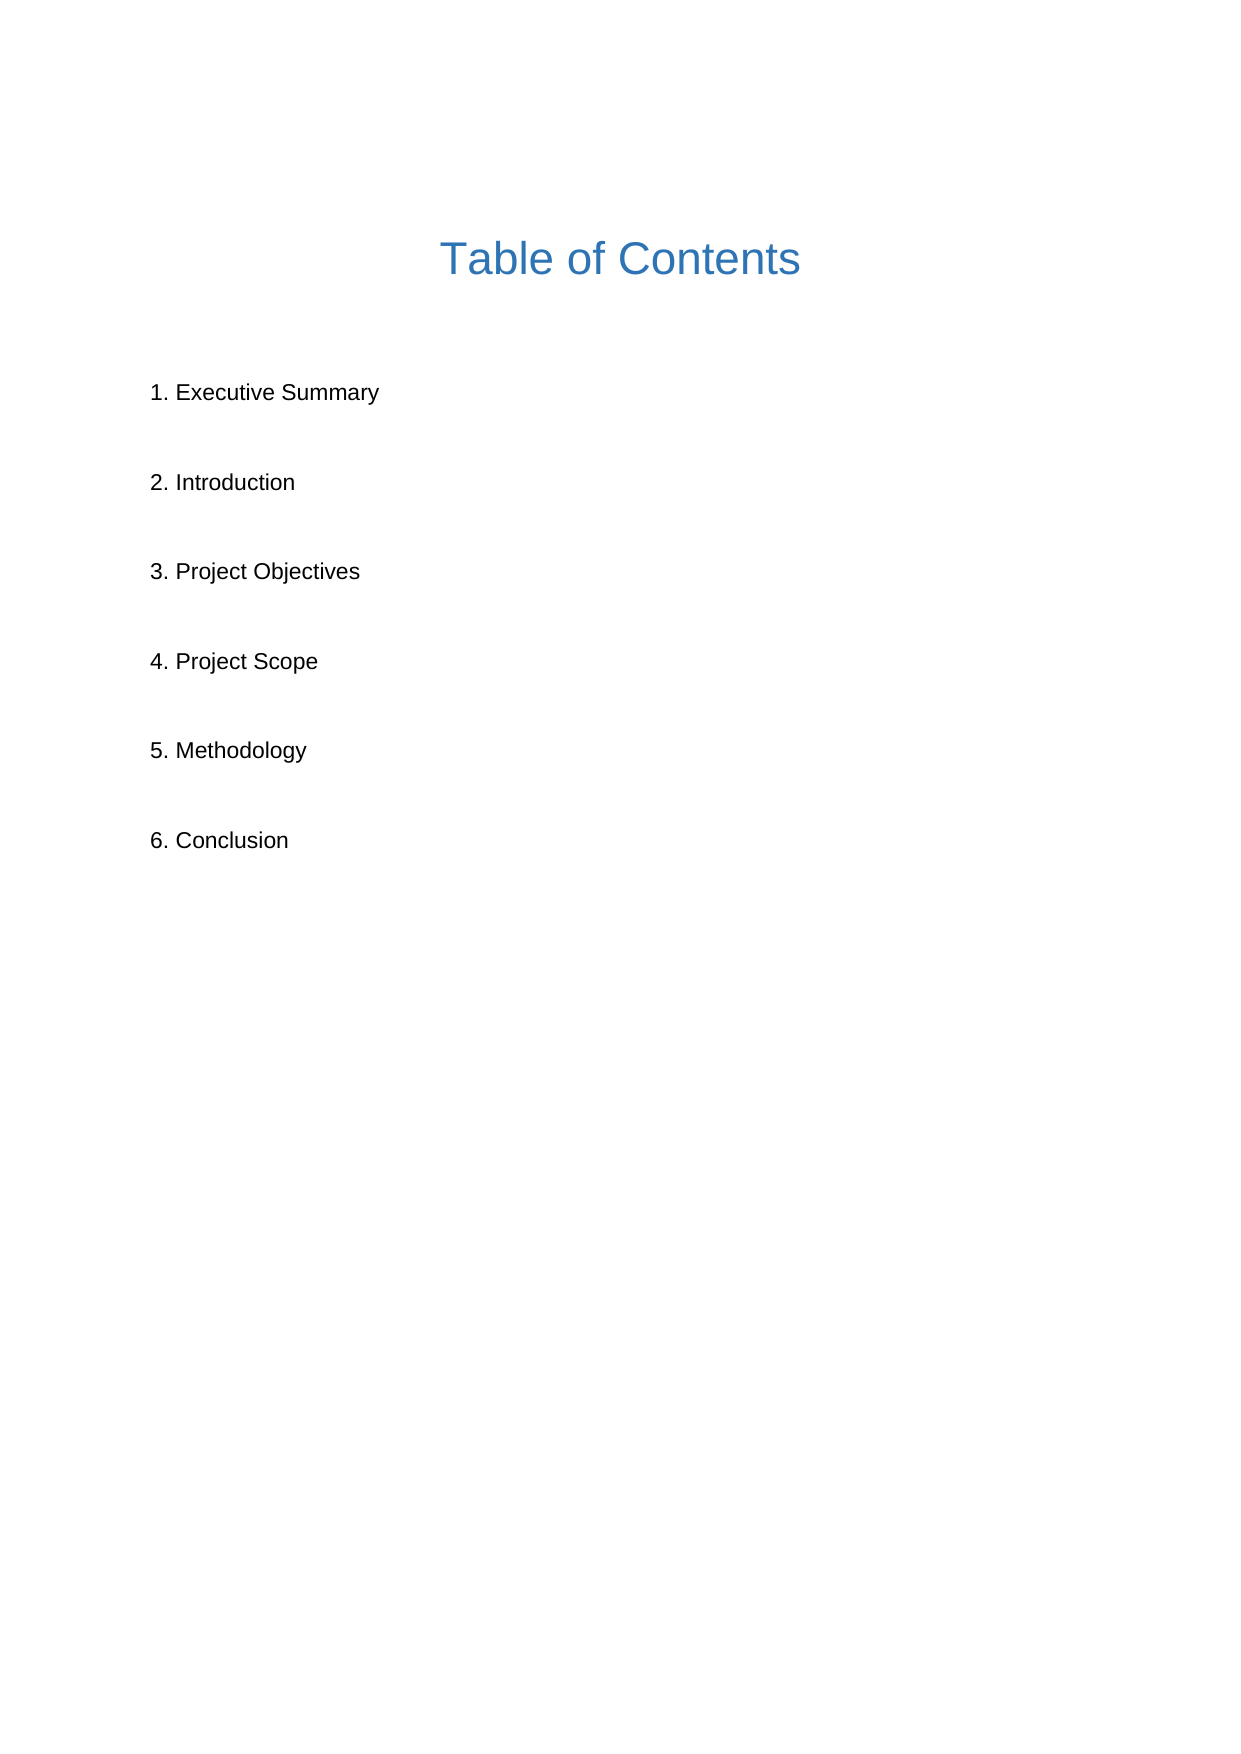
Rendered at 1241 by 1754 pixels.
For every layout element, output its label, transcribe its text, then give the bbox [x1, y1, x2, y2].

subtitle Table of Contents [150, 232, 1090, 284]
text 2. Introduction [150, 468, 1090, 495]
text 4. Project Scope [150, 648, 1090, 674]
text 6. Conclusion [150, 827, 1090, 853]
text 5. Methodology [150, 737, 1090, 764]
text 1. Executive Summary [150, 379, 1090, 405]
text 3. Project Objectives [150, 558, 1090, 584]
